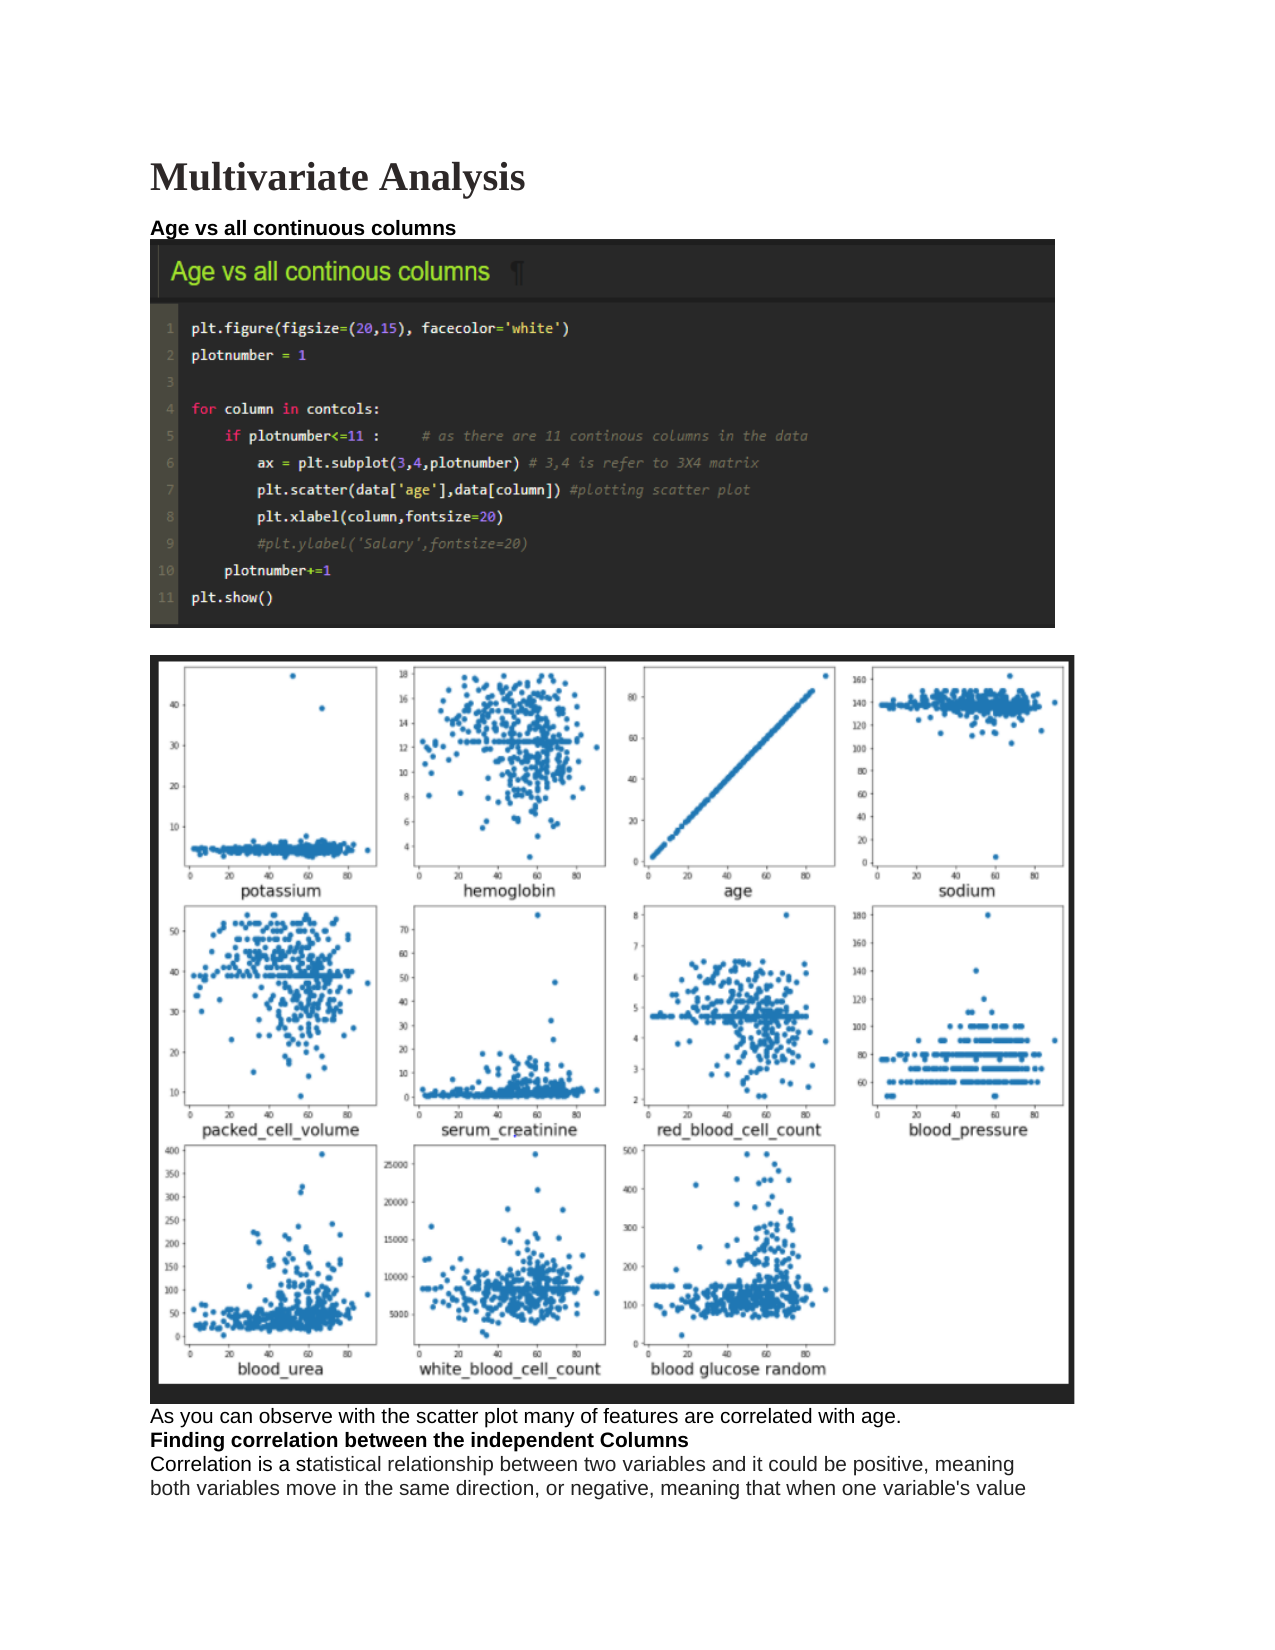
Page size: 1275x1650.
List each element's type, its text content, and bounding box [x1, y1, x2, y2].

text Finding correlation between the independent Columns [150, 1428, 1125, 1452]
picture [150, 655, 1075, 1404]
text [150, 1452, 1125, 1499]
text Age vs all continuous columns [150, 215, 1125, 239]
text Multivariate Analysis [150, 150, 1125, 199]
picture [150, 239, 1055, 628]
text As you can observe with the scatter plot many of features are correlated with age. [150, 1404, 1125, 1428]
